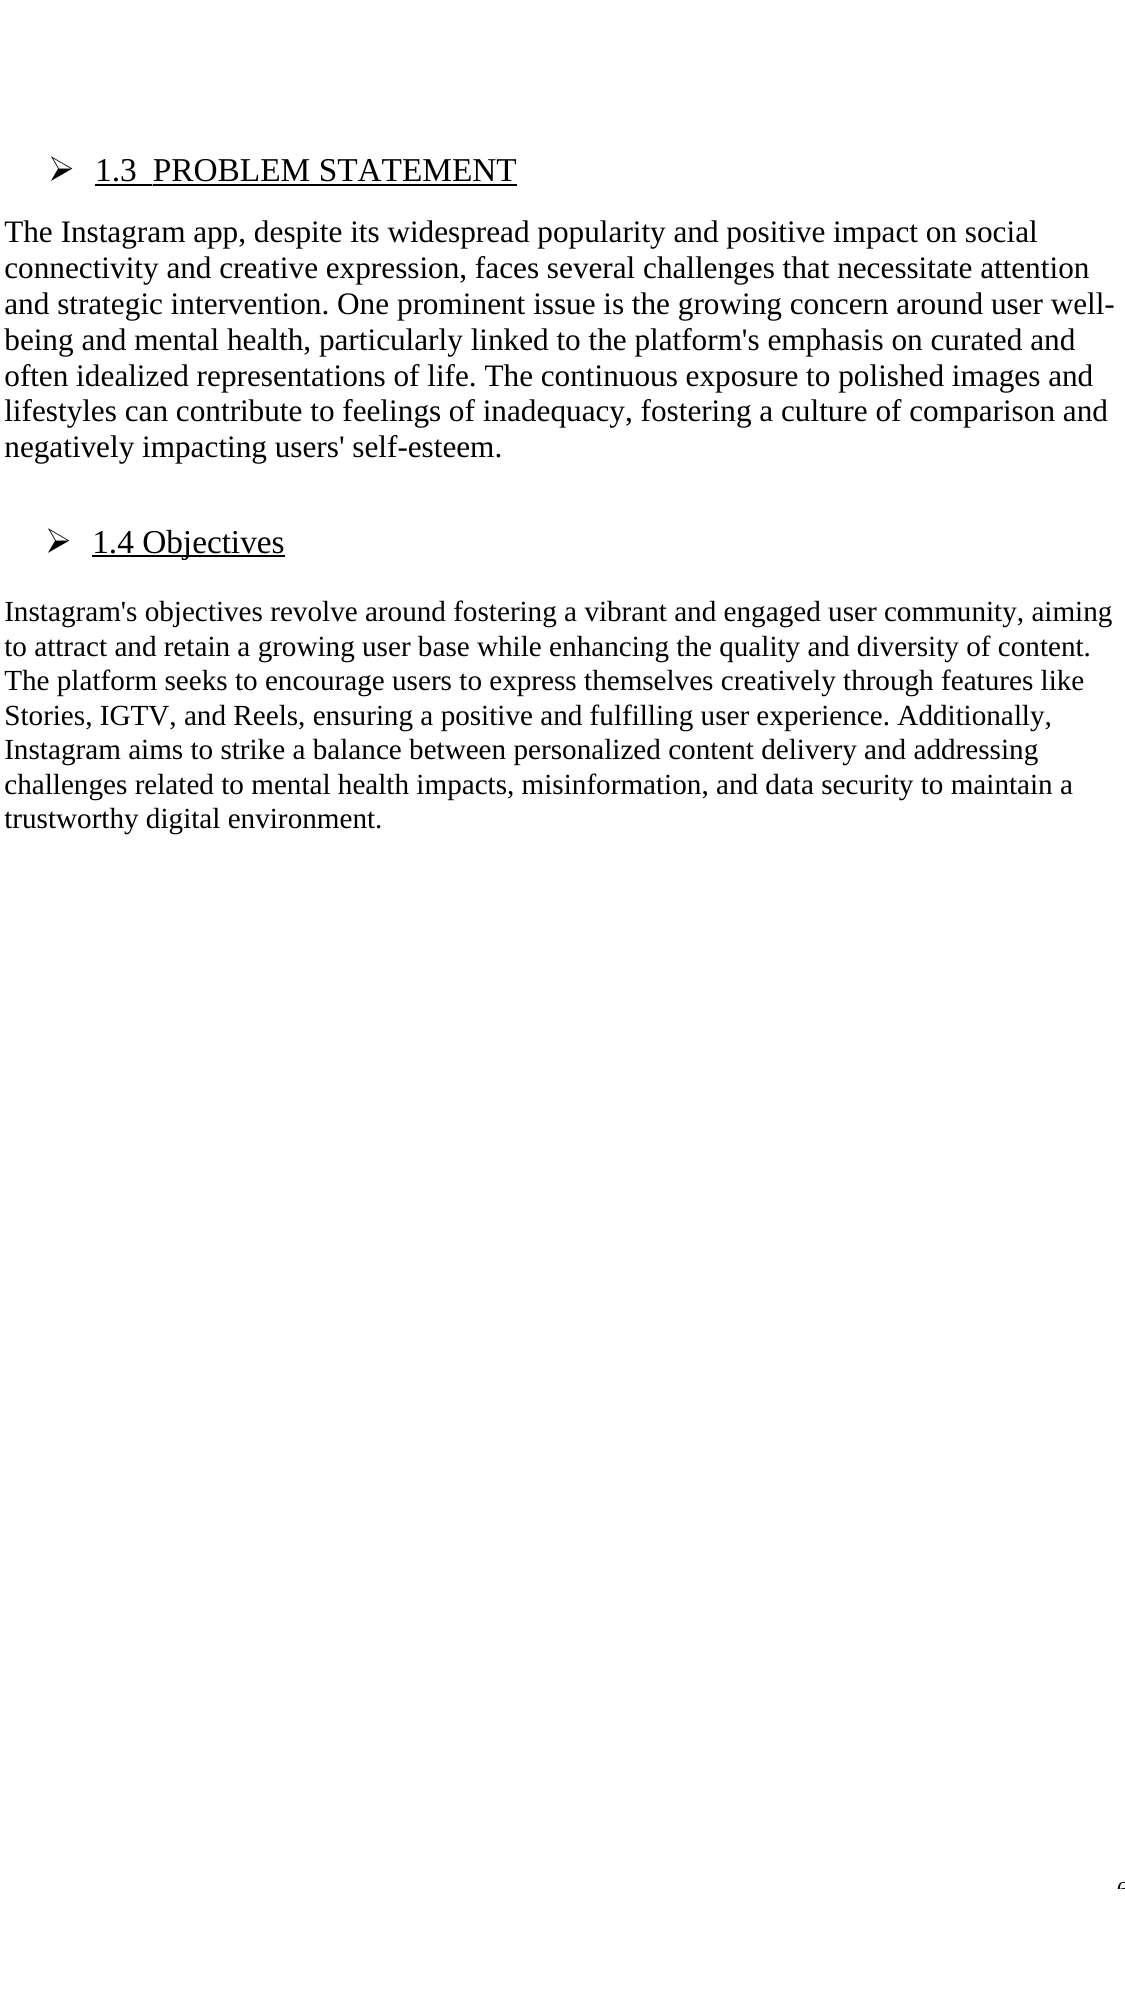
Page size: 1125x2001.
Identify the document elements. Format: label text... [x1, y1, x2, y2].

subtitle 1.3 PROBLEM STATEMENT [48, 150, 1125, 189]
text Instagram's objectives revolve around fostering a vibrant and engaged user community, aiming to attract and retain a growing user base while enhancing the quality and diversity of content. The platform seeks to encourage users to express themselves creatively through features like Stories, IGTV, and Reels, ensuring a positive and fulfilling user experience. Additionally, Instagram aims to strike a balance between personalized content delivery and addressing challenges related to mental health impacts, misinformation, and data security to maintain a trustworthy digital environment. [4, 594, 1125, 835]
subtitle 1.4 Objectives [45, 522, 1125, 560]
text The Instagram app, despite its widespread popularity and positive impact on social connectivity and creative expression, faces several challenges that necessitate attention and strategic intervention. One prominent issue is the growing concern around user well-being and mental health, particularly linked to the platform's emphasis on curated and often idealized representations of life. The continuous exposure to polished images and lifestyles can contribute to feelings of inadequacy, fostering a culture of comparison and negatively impacting users' self-esteem. [4, 213, 1125, 464]
